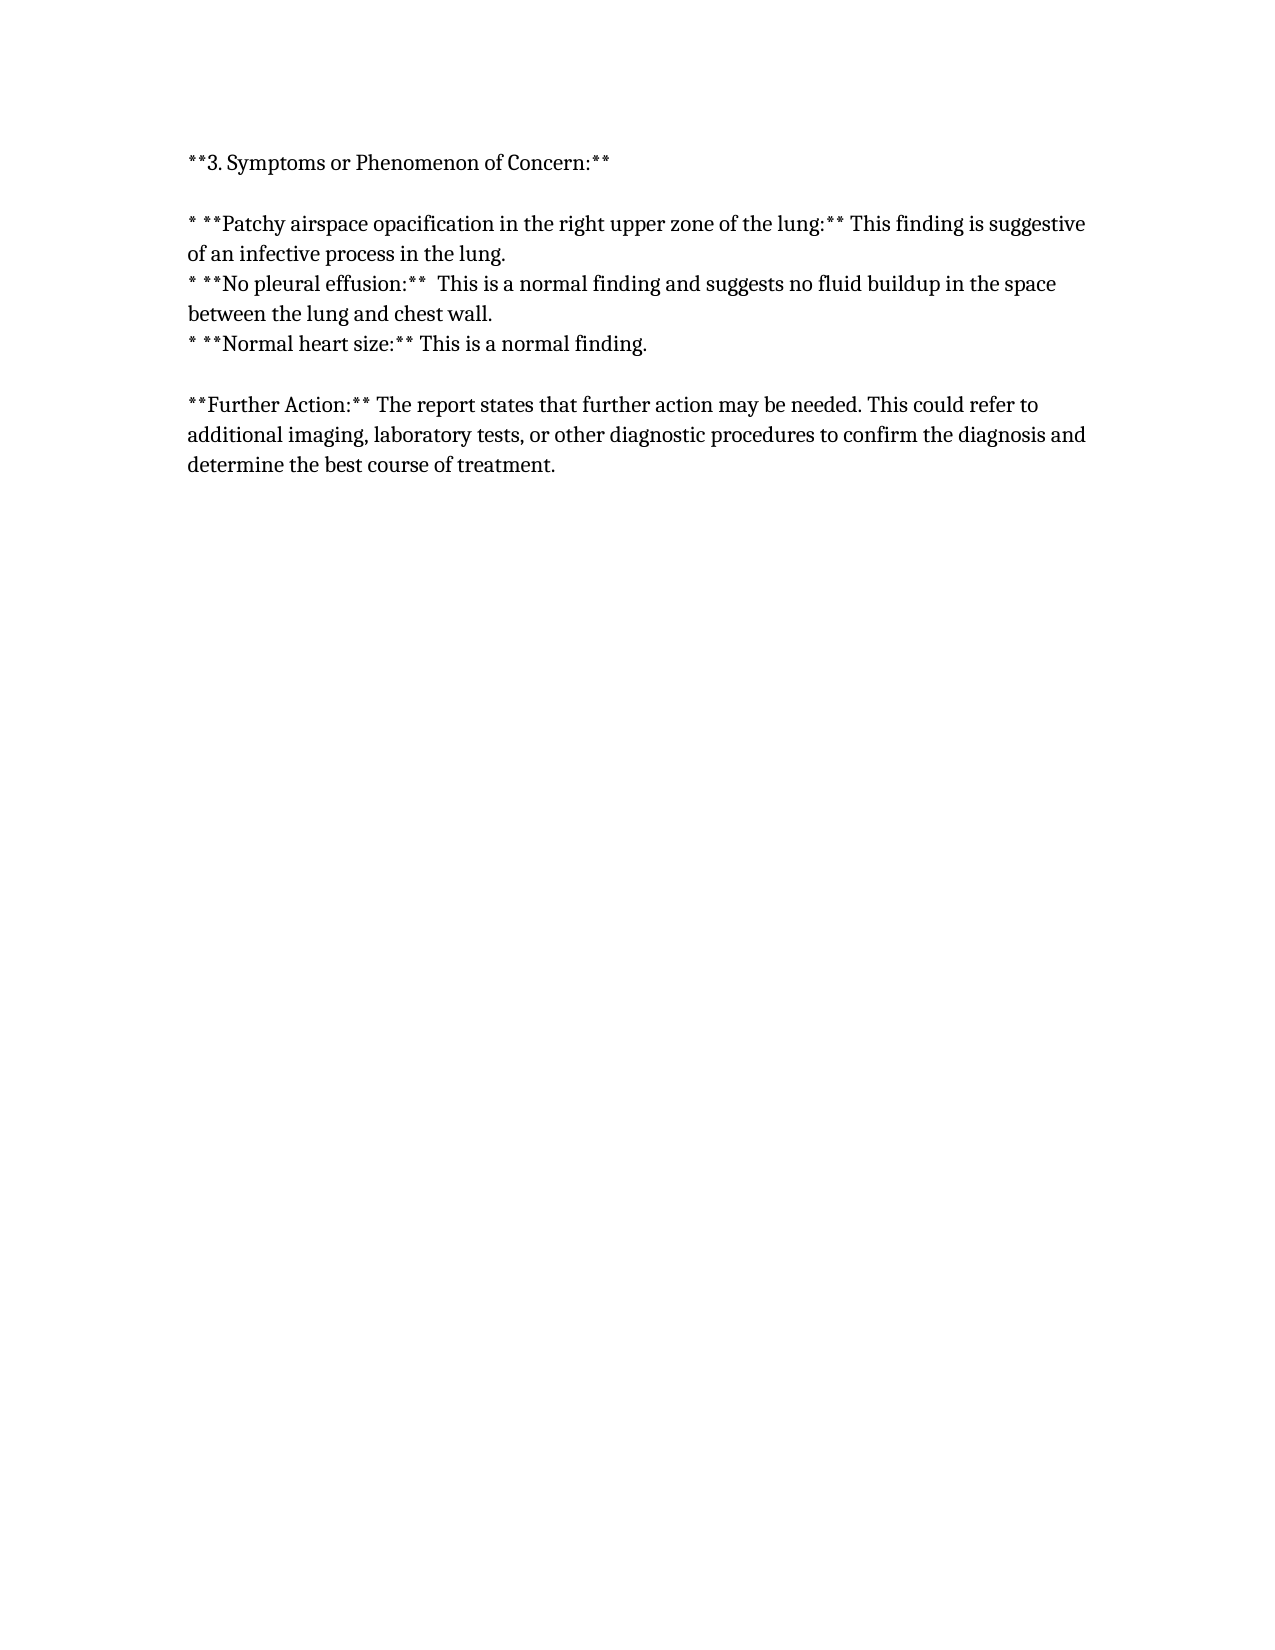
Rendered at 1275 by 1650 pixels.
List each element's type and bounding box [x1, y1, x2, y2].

text [187, 150, 1087, 478]
